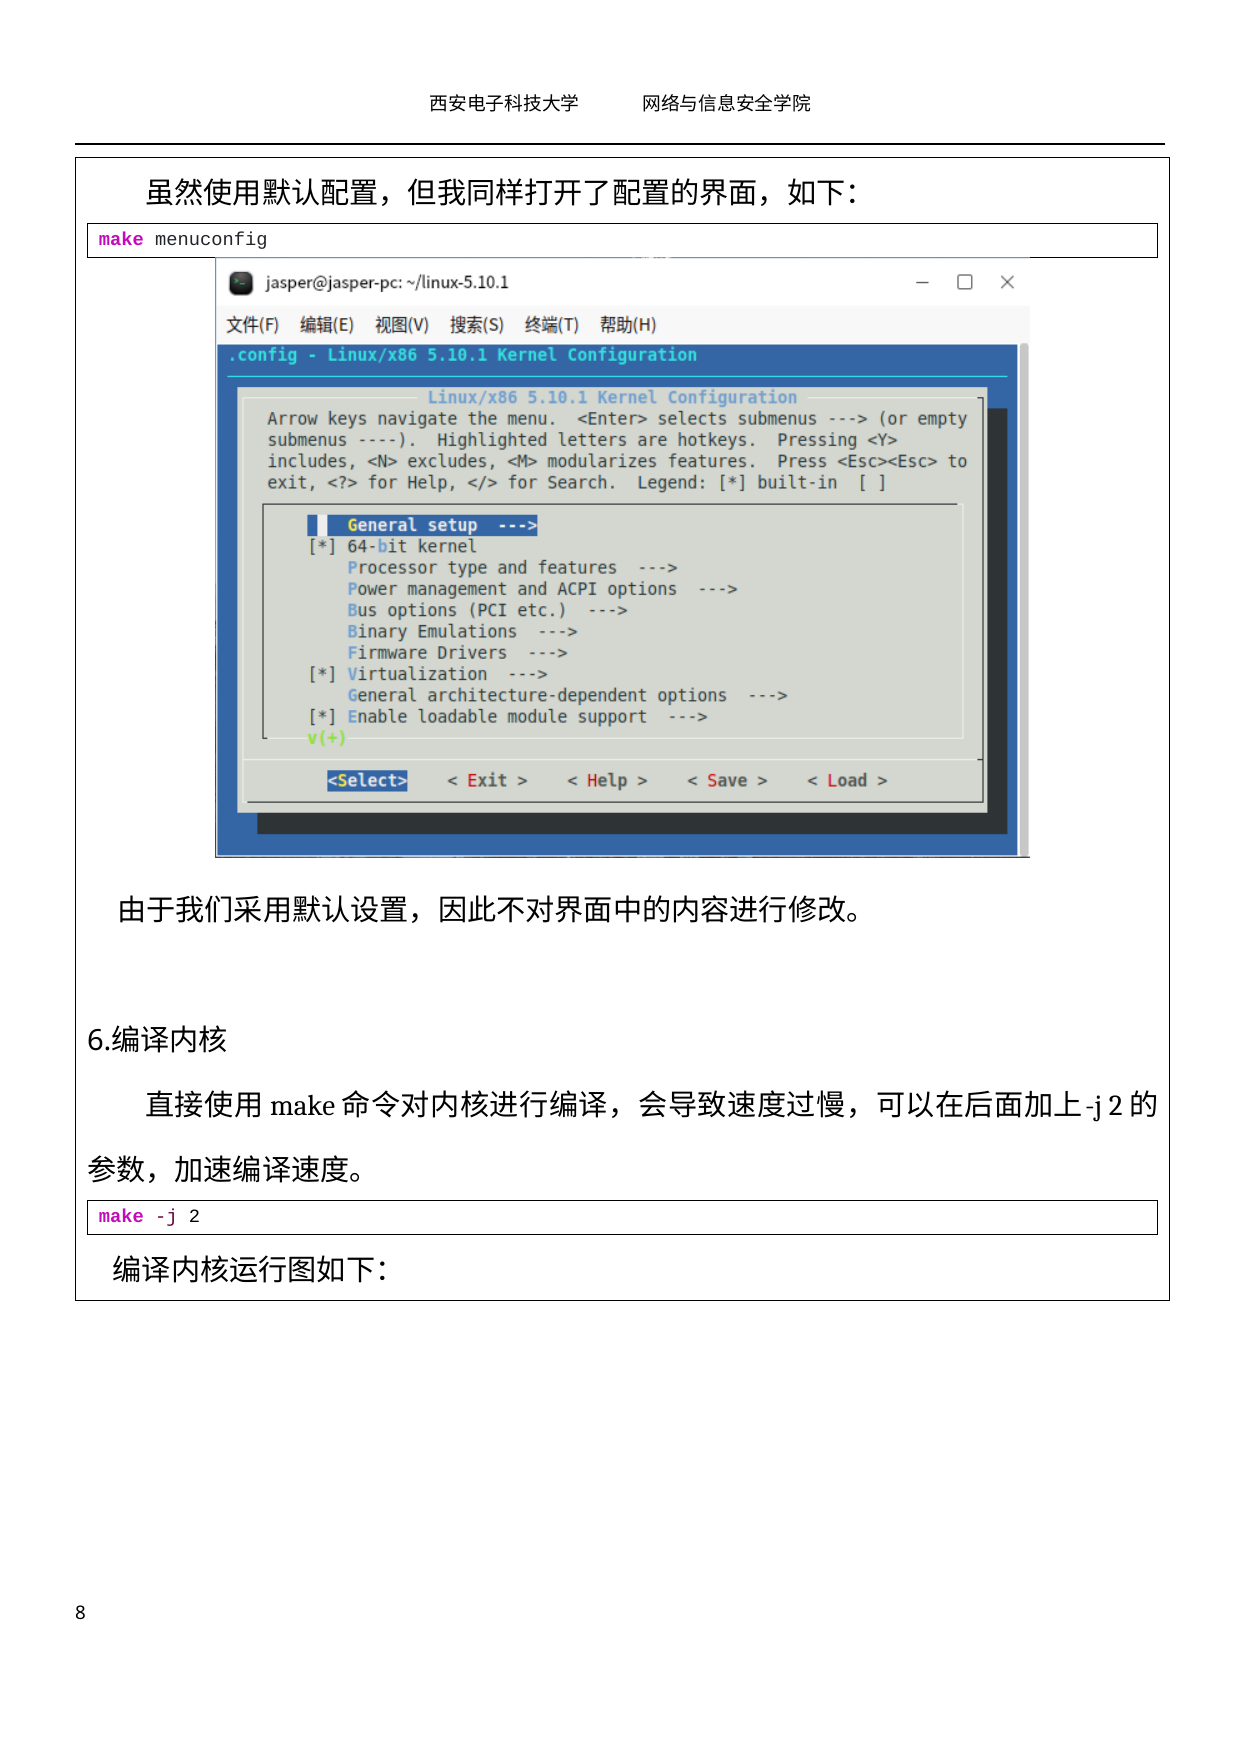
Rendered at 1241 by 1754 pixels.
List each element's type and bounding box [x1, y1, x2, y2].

picture [215, 257, 1030, 858]
table_cell [76, 158, 1169, 1300]
